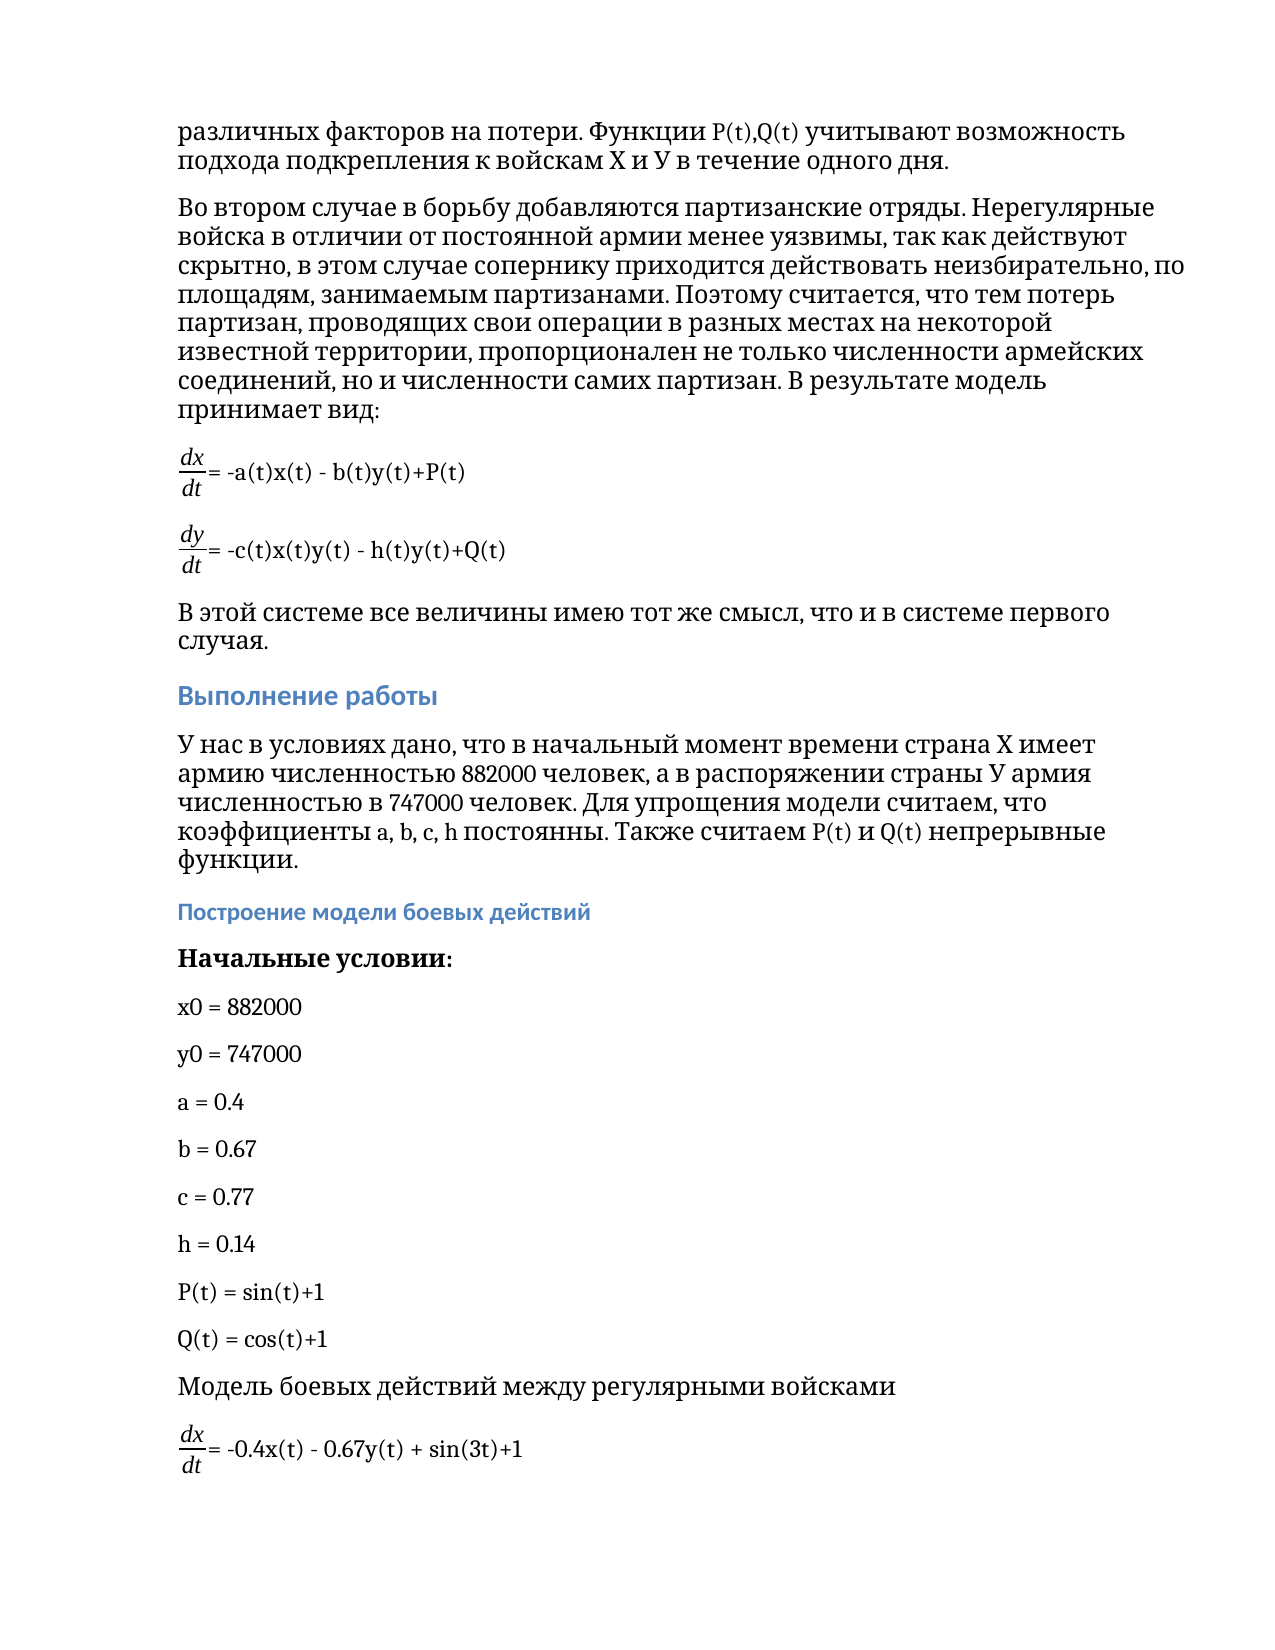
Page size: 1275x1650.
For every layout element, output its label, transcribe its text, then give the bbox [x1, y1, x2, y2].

text = -c(t)x(t)y(t) - h(t)y(t)+Q(t) [177, 521, 1186, 580]
text P(t) = sin(t)+1 [177, 1278, 1186, 1306]
text = -a(t)x(t) - b(t)y(t)+P(t) [177, 443, 1186, 502]
text Во втором случае в борьбу добавляются партизанские отряды. Нерегулярные войска в отличии от постоянной армии менее уязвимы, так как действуют скрытно, в этом случае сопернику приходится действовать неизбирательно, по площадям, занимаемым партизанами. Поэтому считается, что тем потерь партизан, проводящих свои операции в разных местах на некоторой известной территории, пропорционален не только численности армейских соединений, но и численности самих партизан. В результате модель принимает вид: [177, 194, 1186, 424]
text x0 = 882000 [177, 993, 1186, 1021]
text Начальные условии: [177, 945, 1186, 974]
text В этой системе все величины имею тот же смысл, что и в системе первого случая. [177, 598, 1186, 656]
subtitle Выполнение работы [177, 677, 1186, 712]
text = -0.4x(t) - 0.67y(t) + sin(3t)+1 [177, 1420, 1186, 1479]
text Модель боевых действий между регулярными войсками [177, 1373, 1186, 1401]
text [177, 118, 1186, 176]
text У нас в условиях дано, что в начальный момент времени страна Х имеет армию численностью 882000 человек, а в распоряжении страны У армия численностью в 747000 человек. Для упрощения модели считаем, что коэффициенты a, b, c, h постоянны. Также считаем P(t) и Q(t) непрерывные функции. [177, 731, 1186, 875]
text y0 = 747000 [177, 1040, 1186, 1069]
text a = 0.4 [177, 1088, 1186, 1116]
text h = 0.14 [177, 1230, 1186, 1259]
text Q(t) = cos(t)+1 [177, 1325, 1186, 1354]
text b = 0.67 [177, 1135, 1186, 1164]
text c = 0.77 [177, 1183, 1186, 1211]
subtitle Построение модели боевых действий [177, 896, 1186, 926]
